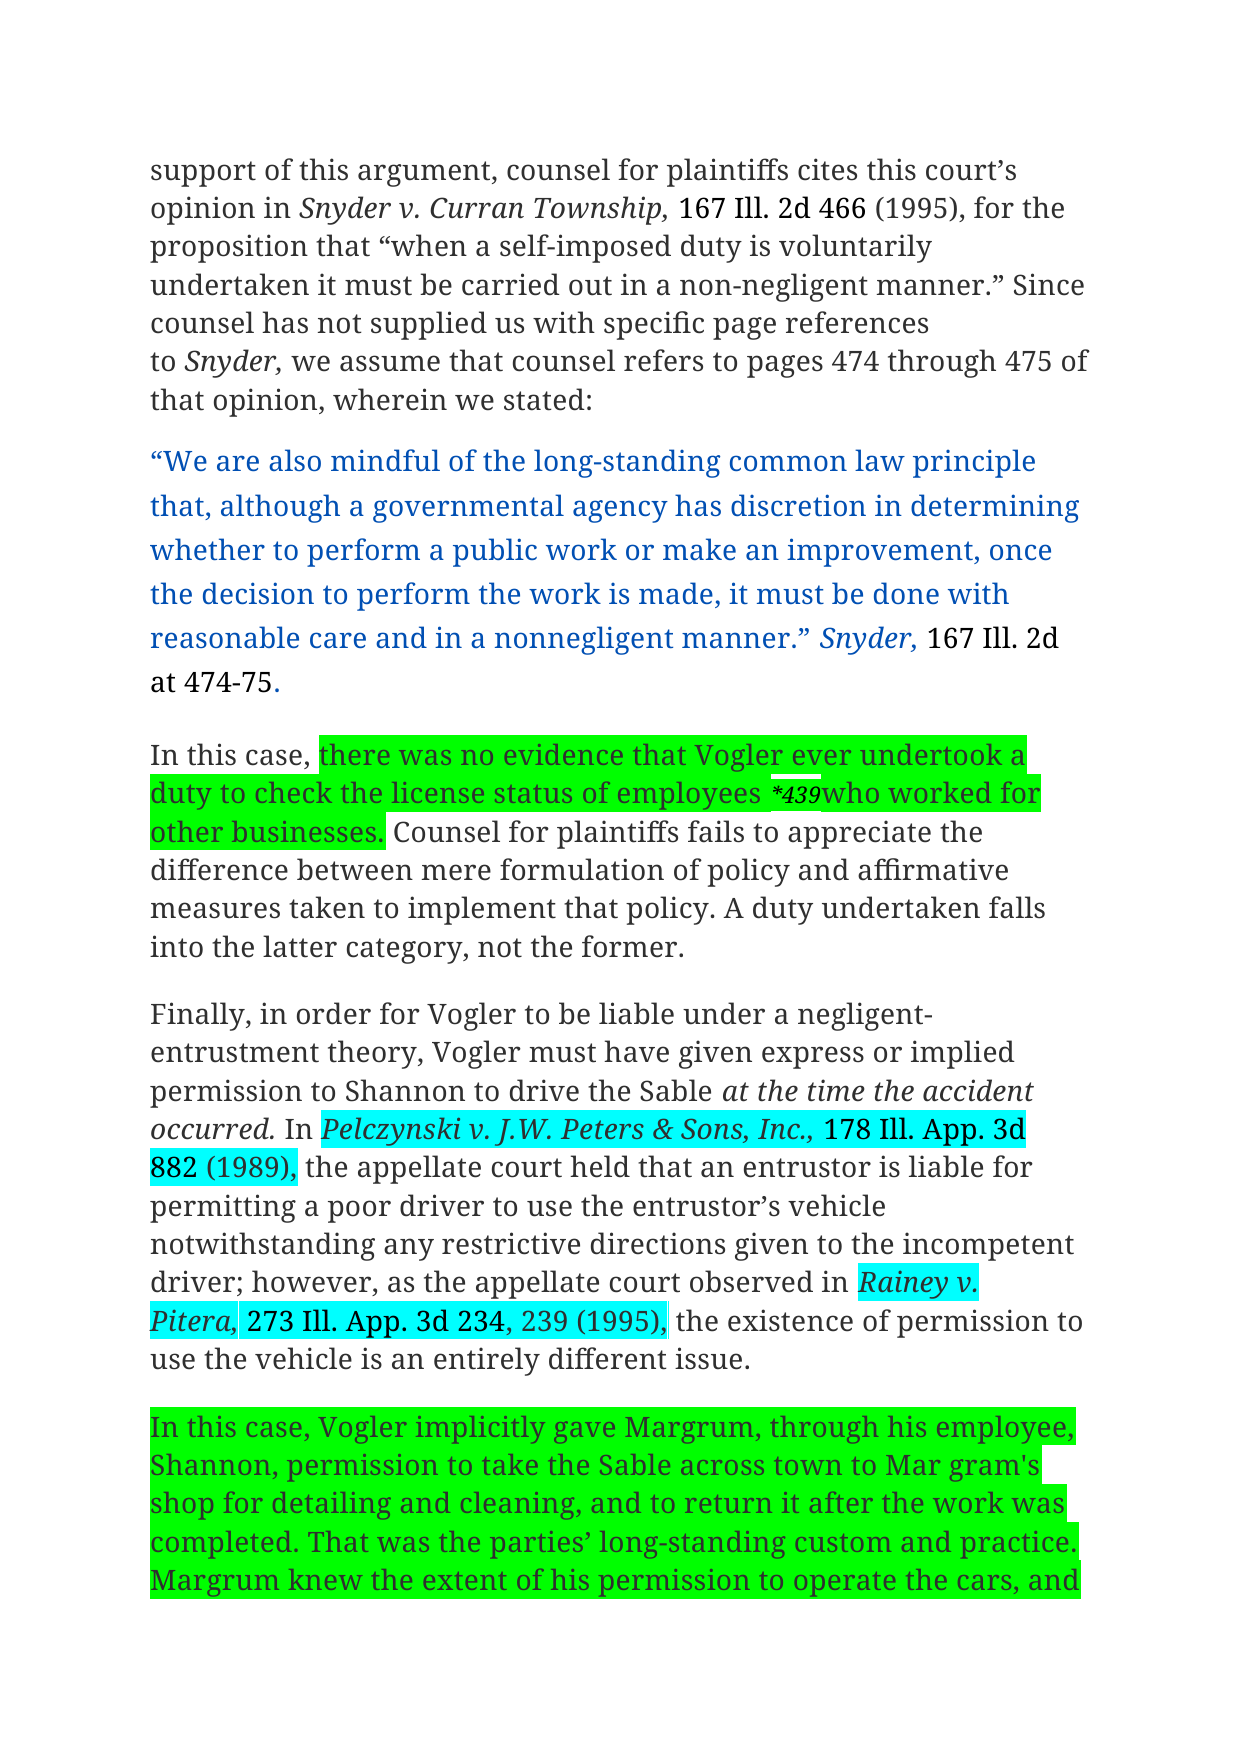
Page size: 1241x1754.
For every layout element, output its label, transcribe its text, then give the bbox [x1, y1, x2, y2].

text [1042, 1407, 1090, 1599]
text In this case, there was no evidence that Vogler ever undertook a duty to check the license status of employees *439who worked for other businesses. Counsel for plaintiffs fails to appreciate the difference between mere formulation of policy and affirmative measures taken to implement that policy. A duty undertaken falls into the latter category, not the former. [150, 735, 1090, 965]
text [150, 150, 1090, 418]
text “We are also mindful of the long-standing common law principle that, although a governmental agency has discretion in determining whether to perform a public work or make an improvement, once the decision to perform the work is made, it must be done with reasonable care and in a nonnegligent manner.” Snyder, 167 Ill. 2d at 474-75. [150, 442, 1090, 700]
text Finally, in order for Vogler to be liable under a negligent-entrustment theory, Vogler must have given express or implied permission to Shannon to drive the Sable at the time the accident occurred. In Pelczynski v. J.W. Peters & Sons, Inc., 178 Ill. App. 3d 882 (1989), the appellate court held that an entrustor is liable for permitting a poor driver to use the entrustor’s vehicle notwithstanding any restrictive directions given to the incompetent driver; however, as the appellate court observed in Rainey v. Pitera, 273 Ill. App. 3d 234, 239 (1995), the existence of permission to use the vehicle is an entirely different issue. [150, 994, 1090, 1378]
